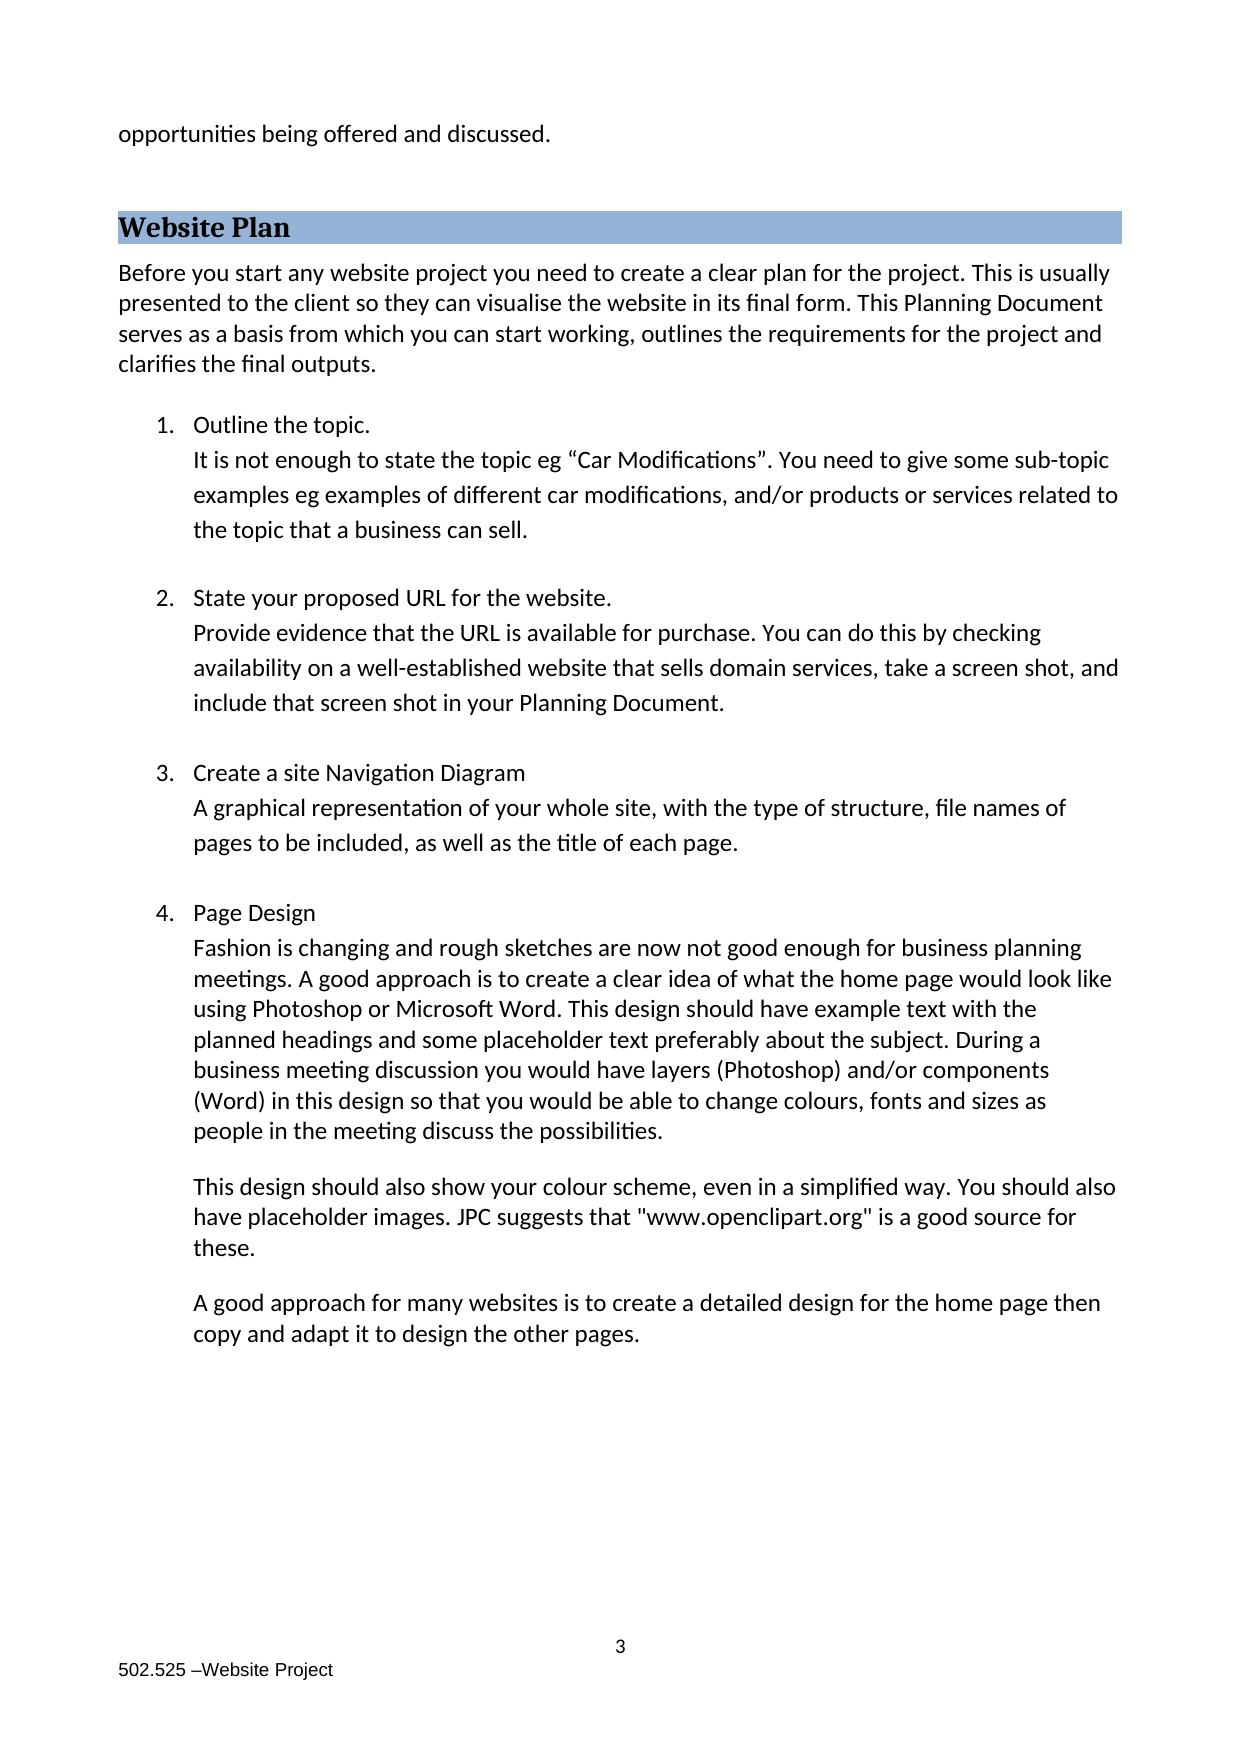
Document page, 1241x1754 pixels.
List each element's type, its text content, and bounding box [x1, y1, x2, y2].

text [118, 118, 1122, 177]
list Page Design [156, 897, 1122, 928]
list Outline the topic. It is not enough to state the topic eg “Car Modifications”. You need to give some sub-topic examples eg examples of different car modifications, and/or products or services related to the topic that a business can sell. [156, 409, 1122, 578]
subtitle Website Plan [118, 211, 1122, 244]
text Before you start any website project you need to create a clear plan for the project. This is usually presented to the client so they can visualise the website in its final form. This Planning Document serves as a basis from which you can start working, outlines the requirements for the project and clarifies the final outputs. [118, 257, 1122, 379]
list Create a site Navigation Diagram A graphical representation of your whole site, with the type of structure, file names of pages to be included, as well as the title of each page. [156, 757, 1122, 858]
text This design should also show your colour scheme, even in a simplified way. You should also have placeholder images. JPC suggests that "www.openclipart.org" is a good source for these. [193, 1171, 1122, 1263]
list State your proposed URL for the website. Provide evidence that the URL is available for purchase. You can do this by checking availability on a well-established website that sells domain services, take a screen shot, and include that screen shot in your Planning Document. [156, 582, 1122, 718]
text A good approach for many websites is to create a detailed design for the home page then copy and adapt it to design the other pages. [193, 1288, 1122, 1349]
text Fashion is changing and rough sketches are now not good enough for business planning meetings. A good approach is to create a clear idea of what the home page would look like using Photoshop or Microsoft Word. This design should have example text with the planned headings and some placeholder text preferably about the subject. During a business meeting discussion you would have layers (Photoshop) and/or components (Word) in this design so that you would be able to change colours, fonts and sizes as people in the meeting discuss the possibilities. [193, 932, 1122, 1146]
